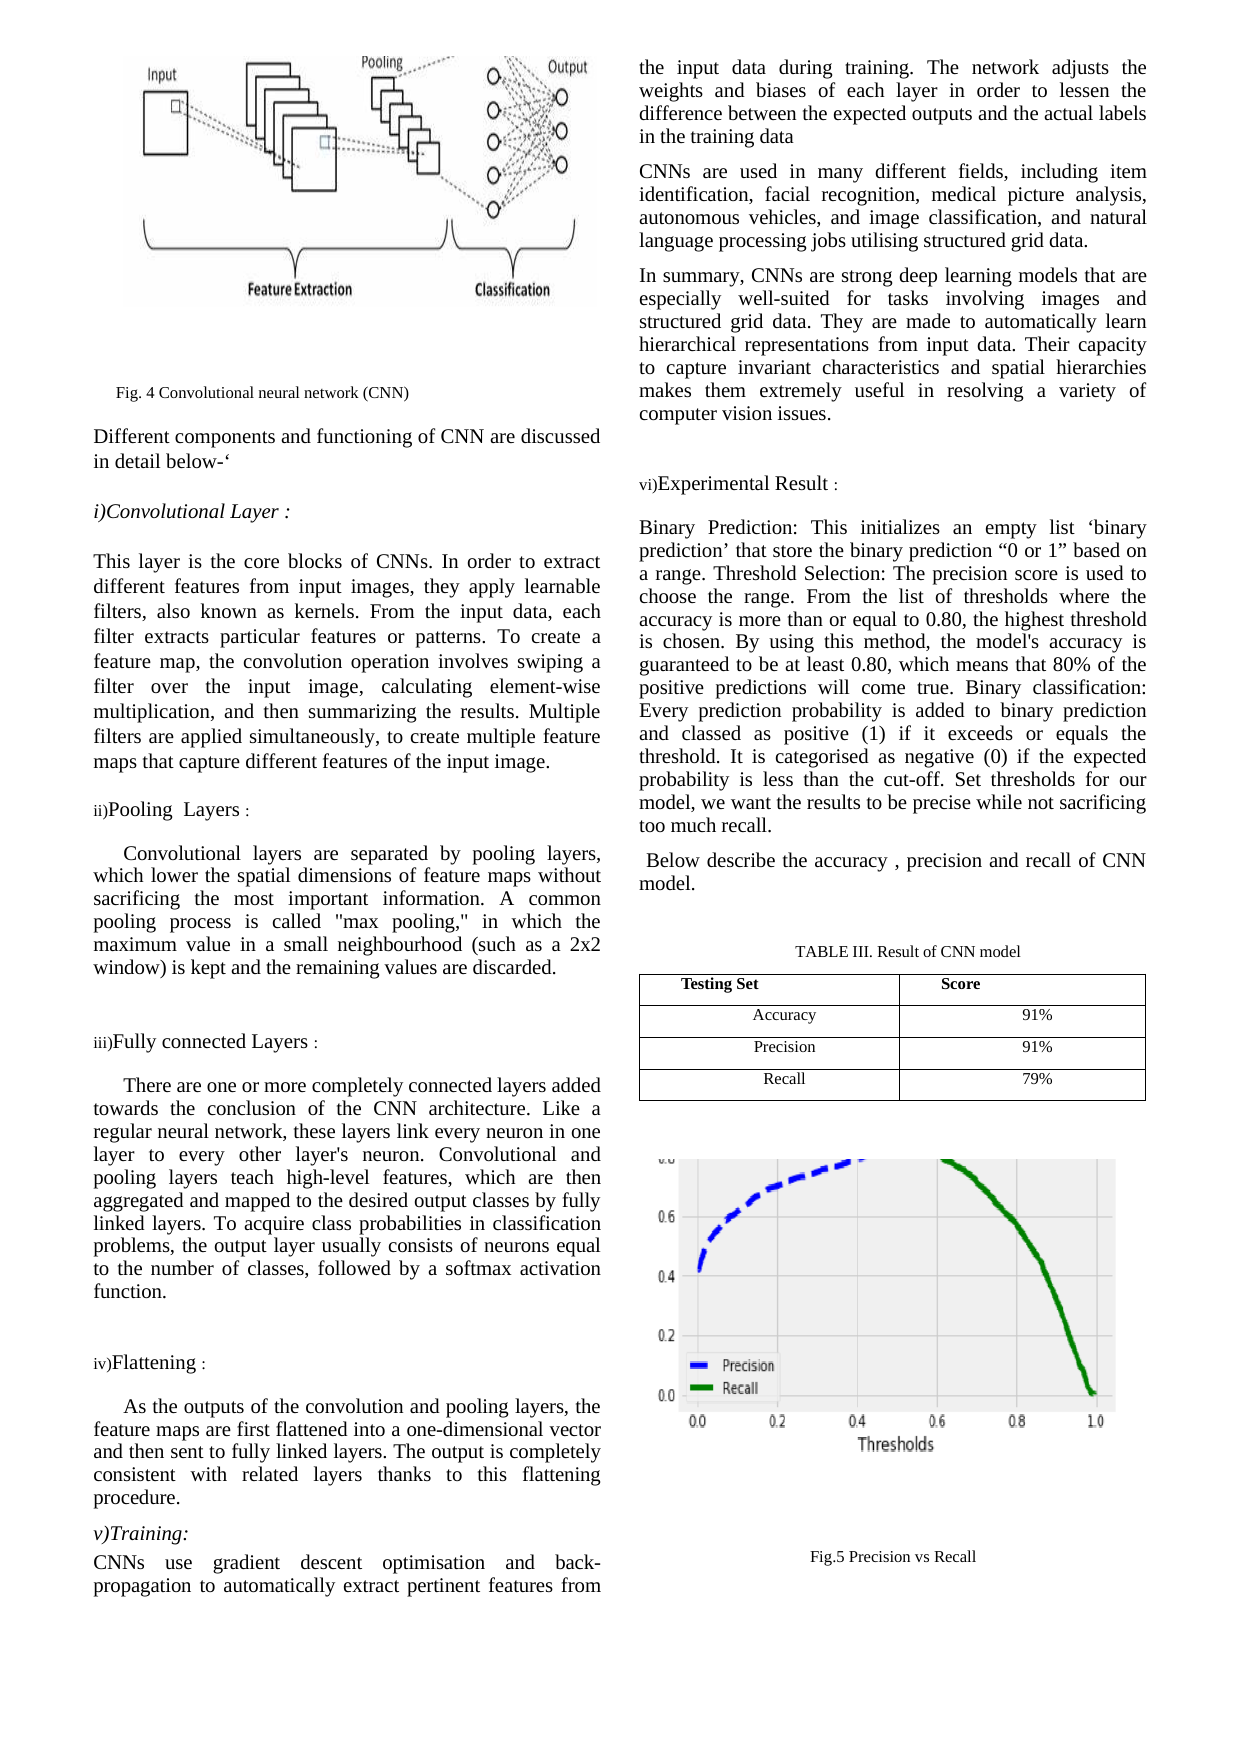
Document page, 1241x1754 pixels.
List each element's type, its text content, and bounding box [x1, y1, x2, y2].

subtitle Different components and functioning of CNN are discussed in detail below-‘ [93, 423, 601, 473]
list ii)Pooling Layers : [93, 798, 601, 821]
table_header Score [900, 975, 1145, 1005]
table_cell Accuracy [640, 1006, 899, 1037]
text Convolutional layers are separated by pooling layers, which lower the spatial dimensions of feature maps without sacrificing the most important information. A common pooling process is called "max pooling," in which the maximum value in a small neighbourhood (such as a 2x2 window) is kept and the remaining values are discarded. [93, 842, 601, 979]
text There are one or more completely connected layers added towards the conclusion of the CNN architecture. Like a regular neural network, these layers link every neuron in one layer to every other layer's neuron. Convolutional and pooling layers teach high-level features, which are then aggregated and mapped to the desired output classes by fully linked layers. To acquire class probabilities in classification problems, the output layer usually consists of neurons equal to the number of classes, followed by a softmax activation function. [93, 1074, 601, 1303]
table_header Testing Set [640, 975, 899, 1005]
table_cell 91% [900, 1038, 1145, 1068]
subtitle i)Convolutional Layer : [93, 498, 601, 523]
picture [123, 56, 597, 309]
table_cell Recall [640, 1070, 899, 1100]
text TABLE III. Result of CNN model [639, 943, 1147, 961]
list iv)Flattening : [93, 1351, 601, 1374]
table_cell 91% [900, 1006, 1145, 1037]
list vi)Experimental Result : [639, 472, 1147, 495]
list Fig.5 Precision vs Recall [639, 1548, 1147, 1566]
text In summary, CNNs are strong deep learning models that are especially well-suited for tasks involving images and structured grid data. They are made to automatically learn hierarchical representations from input data. Their capacity to capture invariant characteristics and spatial hierarchies makes them extremely useful in resolving a variety of computer vision issues. [639, 264, 1147, 425]
text CNNs use gradient descent optimisation and back-propagation to automatically extract pertinent features from the input data during training. The network adjusts the weights and biases of each layer in order to lessen the difference between the expected outputs and the actual labels in the training data [93, 1551, 601, 1597]
list Fig. 4 Convolutional neural network (CNN) [116, 384, 601, 402]
subtitle This layer is the core blocks of CNNs. In order to extract different features from input images, they apply learnable filters, also known as kernels. From the input data, each filter extracts particular features or patterns. To create a feature map, the convolution operation involves swiping a filter over the input image, calculating element-wise multiplication, and then summarizing the results. Multiple filters are applied simultaneously, to create multiple feature maps that capture different features of the input image. [93, 548, 601, 773]
text CNNs are used in many different fields, including item identification, facial recognition, medical picture analysis, autonomous vehicles, and image classification, and natural language processing jobs utilising structured grid data. [639, 160, 1147, 252]
text CNNs use gradient descent optimisation and back-propagation to automatically extract pertinent features from the input data during training. The network adjusts the weights and biases of each layer in order to lessen the difference between the expected outputs and the actual labels in the training data [639, 56, 1147, 148]
subtitle v)Training: [93, 1522, 601, 1544]
picture [638, 1159, 1137, 1463]
list iii)Fully connected Layers : [93, 1031, 601, 1053]
table_cell 79% [900, 1070, 1145, 1100]
table_cell Precision [640, 1038, 899, 1068]
text As the outputs of the convolution and pooling layers, the feature maps are first flattened into a one-dimensional vector and then sent to fully linked layers. The output is completely consistent with related layers thanks to this flattening procedure. [93, 1395, 601, 1509]
text Binary Prediction: This initializes an empty list ‘binary prediction’ that store the binary prediction “0 or 1” based on a range. Threshold Selection: The precision score is used to choose the range. From the list of thresholds where the accuracy is more than or equal to 0.80, the highest threshold is chosen. By using this method, the model's accuracy is guaranteed to be at least 0.80, which means that 80% of the positive predictions will come true. Binary classification: Every prediction probability is added to binary prediction and classed as positive (1) if it exceeds or equals the threshold. It is categorised as negative (0) if the expected probability is less than the cut-off. Set thresholds for our model, we want the results to be precise while not sacrificing too much recall. [639, 516, 1147, 837]
text Below describe the accuracy , precision and recall of CNN model. [639, 849, 1147, 895]
